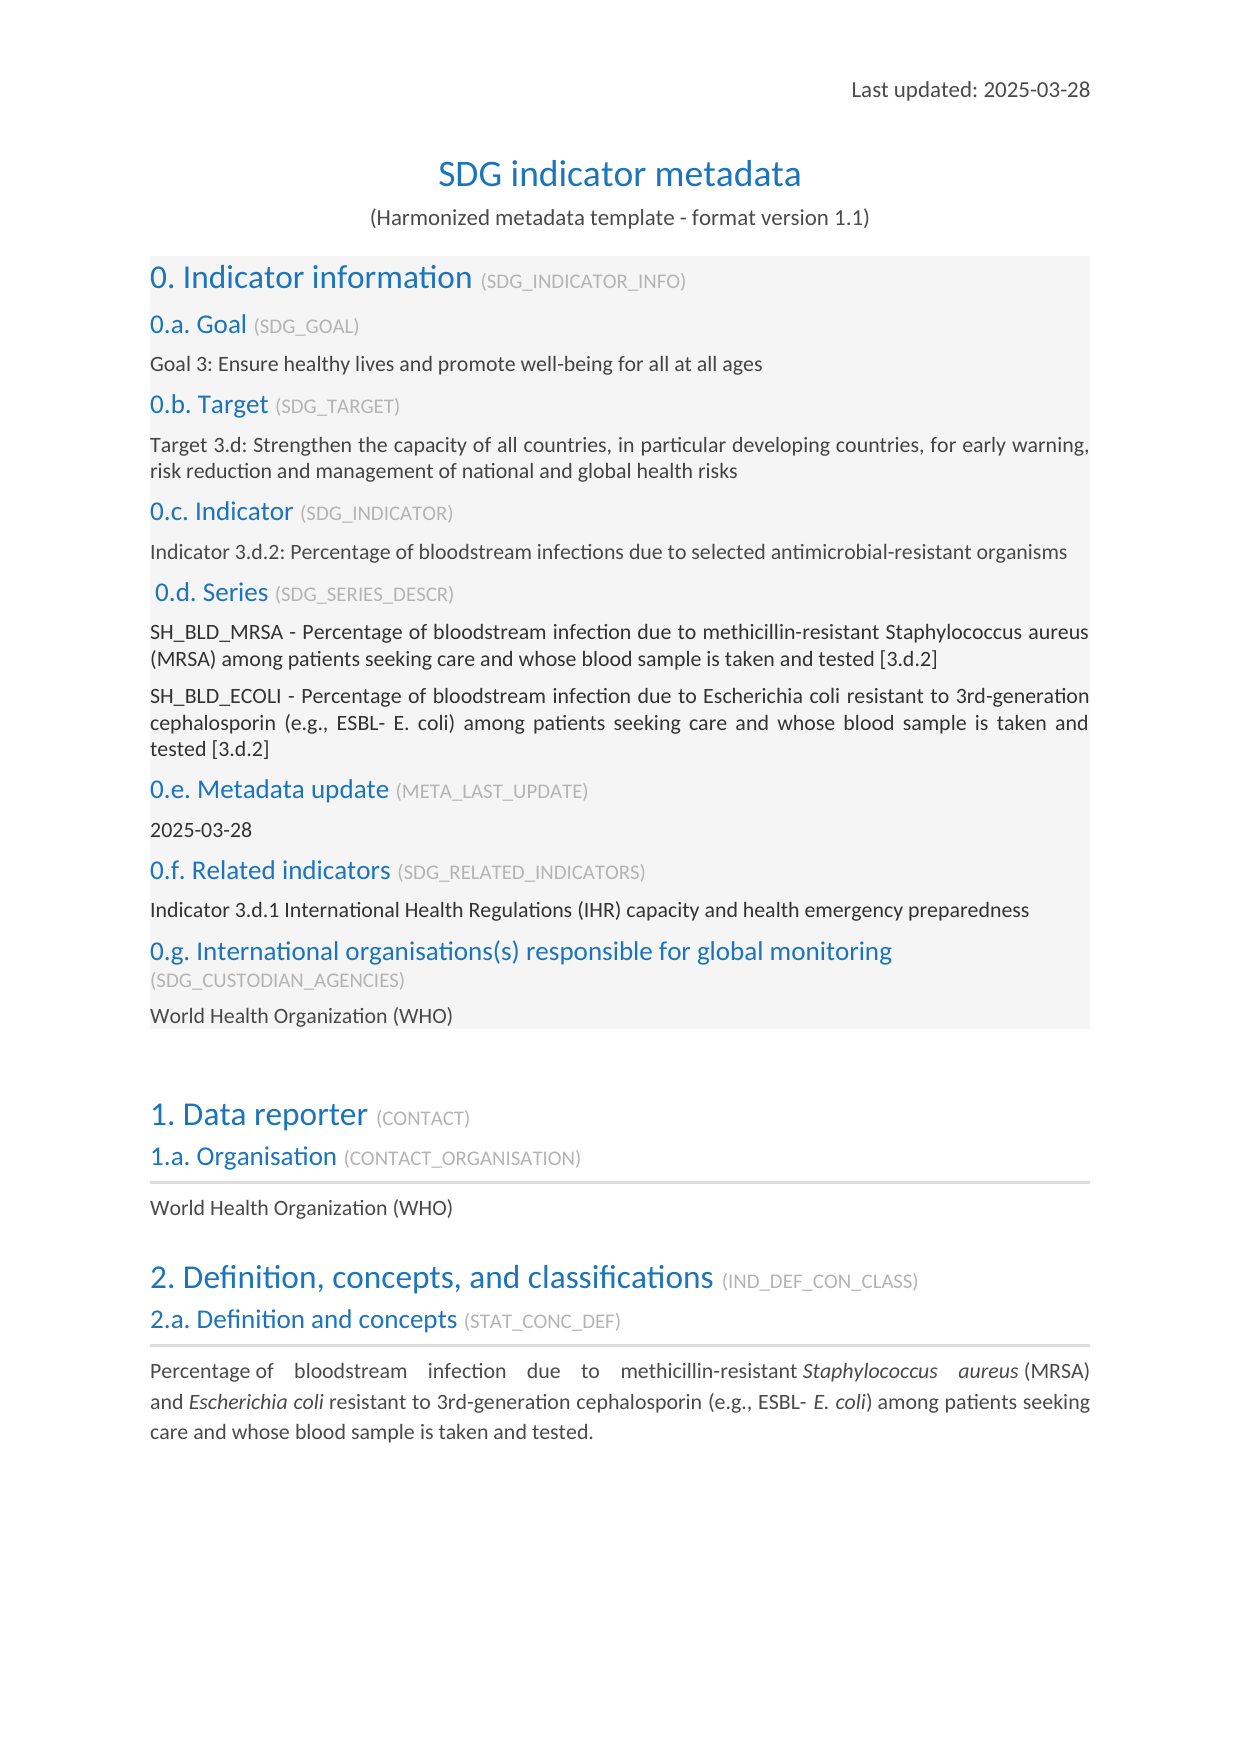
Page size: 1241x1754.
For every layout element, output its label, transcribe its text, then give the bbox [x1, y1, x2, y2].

text 1. Data reporter (CONTACT) [150, 1093, 1090, 1133]
text 0.d. Series (SDG_SERIES_DESCR) [150, 575, 1090, 608]
text 0.b. Target (SDG_TARGET) [150, 387, 1090, 420]
text Percentage of bloodstream infection due to methicillin-resistant Staphylococcus aureus (MRSA) and Escherichia coli resistant to 3rd-generation cephalosporin (e.g., ESBL- E. coli) among patients seeking care and whose blood sample is taken and tested. [150, 1357, 1090, 1445]
text 0.f. Related indicators (SDG_RELATED_INDICATORS) [150, 853, 1090, 886]
text 2.a. Definition and concepts (STAT_CONC_DEF) [150, 1302, 1090, 1344]
text Target 3.d: Strengthen the capacity of all countries, in particular developing countries, for early warning, risk reduction and management of national and global health risks [150, 431, 1090, 484]
text World Health Organization (WHO) [150, 1194, 1090, 1221]
text 0.a. Goal (SDG_GOAL) [150, 307, 1090, 340]
text Goal 3: Ensure healthy lives and promote well-being for all at all ages [150, 350, 1090, 377]
text (Harmonized metadata template - format version 1.1) [150, 203, 1090, 231]
text World Health Organization (WHO) [150, 1003, 1090, 1029]
text 0.c. Indicator (SDG_INDICATOR) [150, 494, 1090, 528]
text 0. Indicator information (SDG_INDICATOR_INFO) [150, 256, 1090, 296]
text 0.g. International organisations(s) responsible for global monitoring (SDG_CUSTODIAN_AGENCIES) [150, 934, 1090, 992]
text SDG indicator metadata [150, 150, 1090, 196]
text SH_BLD_ECOLI - Percentage of bloodstream infection due to Escherichia coli resistant to 3rd-generation cephalosporin (e.g., ESBL- E. coli) among patients seeking care and whose blood sample is taken and tested [3.d.2] [150, 682, 1090, 762]
text Indicator 3.d.1 International Health Regulations (IHR) capacity and health emergency preparedness [150, 897, 1090, 923]
text SH_BLD_MRSA - Percentage of bloodstream infection due to methicillin-resistant Staphylococcus aureus (MRSA) among patients seeking care and whose blood sample is taken and tested [3.d.2] [150, 618, 1090, 672]
text 2. Definition, concepts, and classifications (IND_DEF_CON_CLASS) [150, 1256, 1090, 1296]
text 1.a. Organisation (CONTACT_ORGANISATION) [150, 1139, 1090, 1181]
text Indicator 3.d.2: Percentage of bloodstream infections due to selected antimicrobial-resistant organisms [150, 538, 1090, 565]
text 0.e. Metadata update (META_LAST_UPDATE) [150, 773, 1090, 806]
